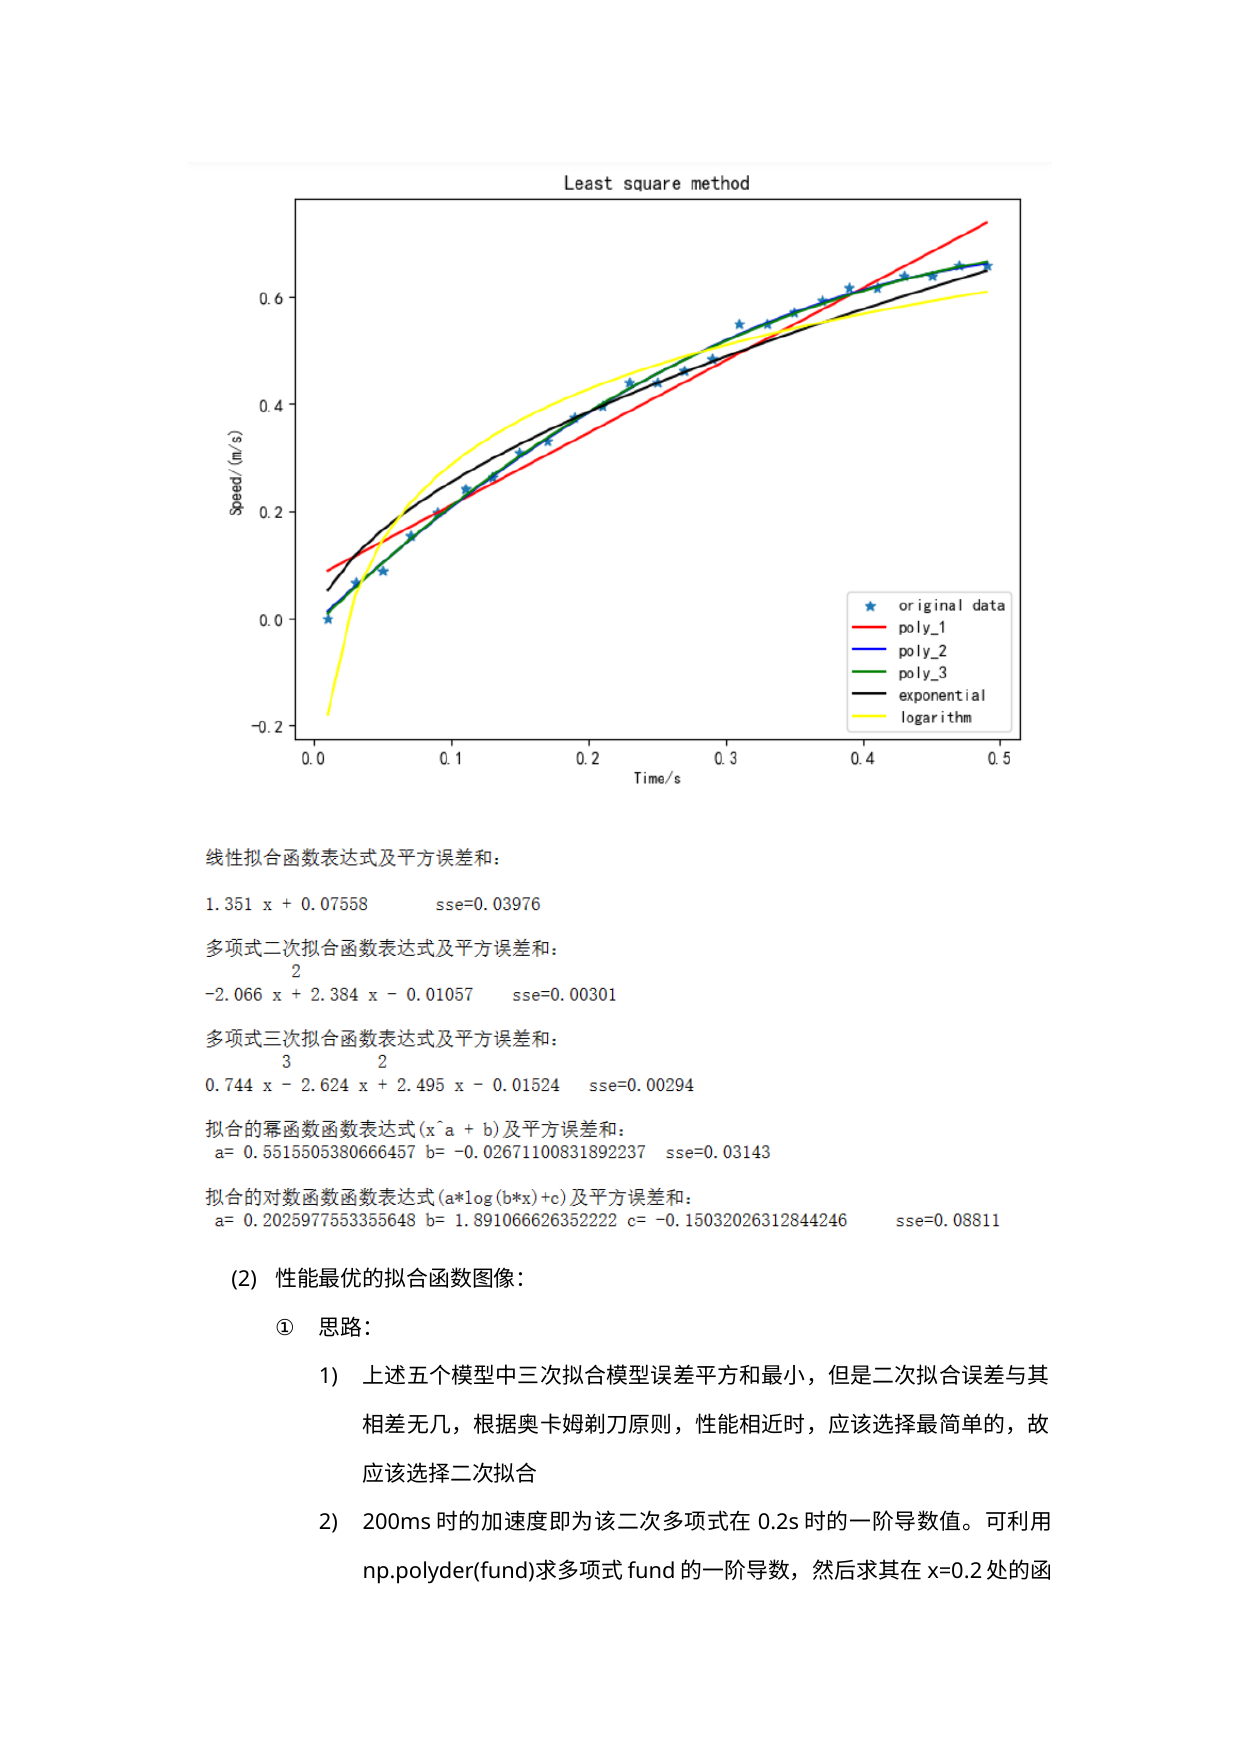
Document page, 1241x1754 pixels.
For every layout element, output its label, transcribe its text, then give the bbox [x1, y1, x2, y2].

list 性能最优的拟合函数图像： [231, 1261, 1053, 1294]
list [319, 1504, 1053, 1585]
list 思路： [275, 1309, 1053, 1342]
picture [187, 825, 1053, 1238]
picture [187, 162, 1053, 795]
list 上述五个模型中三次拟合模型误差平方和最小，但是二次拟合误差与其相差无几，根据奥卡姆剃刀原则，性能相近时，应该选择最简单的，故应该选择二次拟合 [319, 1358, 1053, 1488]
